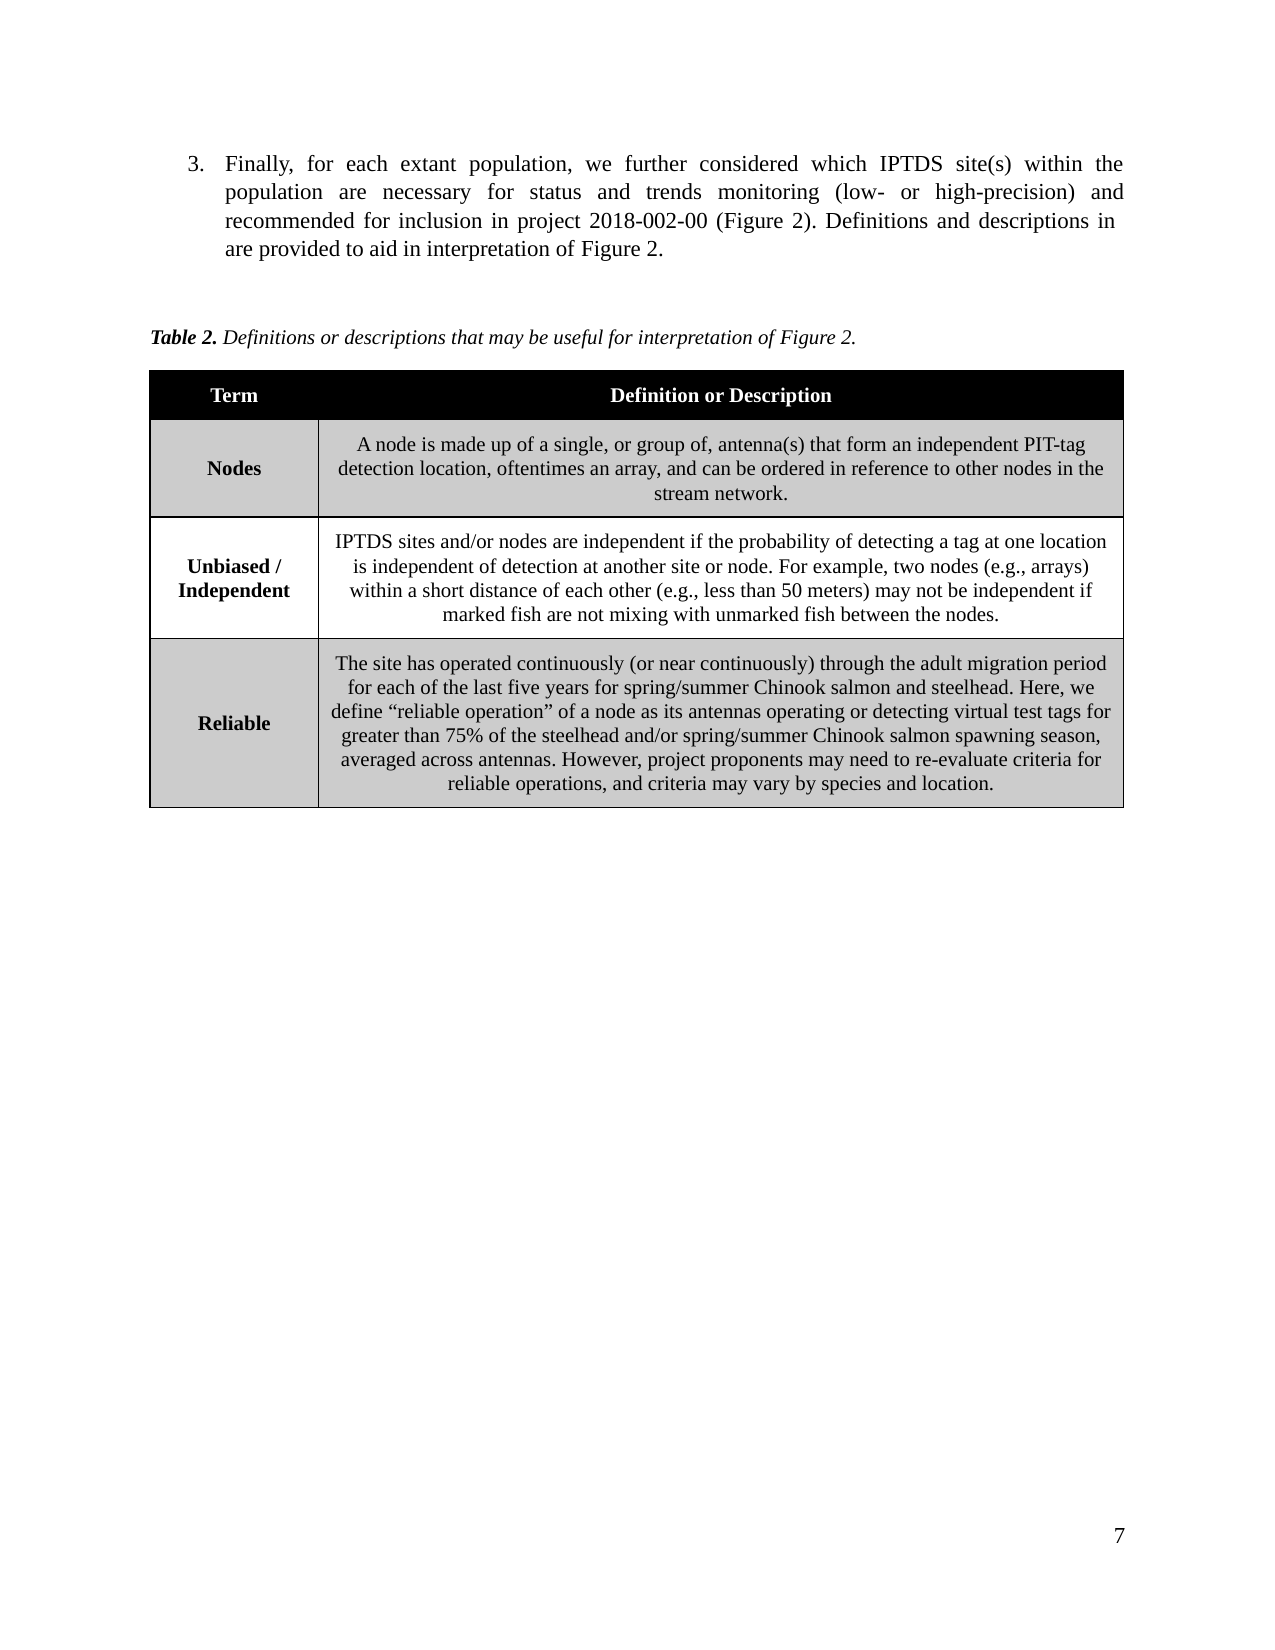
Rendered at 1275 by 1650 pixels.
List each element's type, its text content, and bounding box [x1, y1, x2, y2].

list Finally, for each extant population, we further considered which IPTDS site(s) within the population are necessary for status and trends monitoring (low- or high-precision) and recommended for inclusion in project 2018-002-00 (Figure 2). Definitions and descriptions in Table 2 are provided to aid in interpretation of Figure 2. [187, 150, 1125, 262]
text Table 2. Definitions or descriptions that may be useful for interpretation of Figure 2. [150, 325, 1125, 349]
table_cell Nodes [151, 420, 318, 516]
table_cell Reliable [151, 639, 318, 807]
table_header Definition or Description [318, 371, 1123, 419]
table_header Term [151, 371, 318, 419]
table_cell A node is made up of a single, or group of, antenna(s) that form an independent PIT-tag detection location, oftentimes an array, and can be ordered in reference to other nodes in the stream network. [319, 420, 1123, 516]
table_cell The site has operated continuously (or near continuously) through the adult migration period for each of the last five years for spring/summer Chinook salmon and steelhead. Here, we define “reliable operation” of a node as its antennas operating or detecting virtual test tags for greater than 75% of the steelhead and/or spring/summer Chinook salmon spawning season, averaged across antennas. However, project proponents may need to re-evaluate criteria for reliable operations, and criteria may vary by species and location. [319, 639, 1123, 807]
table_cell Unbiased / Independent [151, 518, 318, 638]
table_cell IPTDS sites and/or nodes are independent if the probability of detecting a tag at one location is independent of detection at another site or node. For example, two nodes (e.g., arrays) within a short distance of each other (e.g., less than 50 meters) may not be independent if marked fish are not mixing with unmarked fish between the nodes. [319, 518, 1123, 638]
